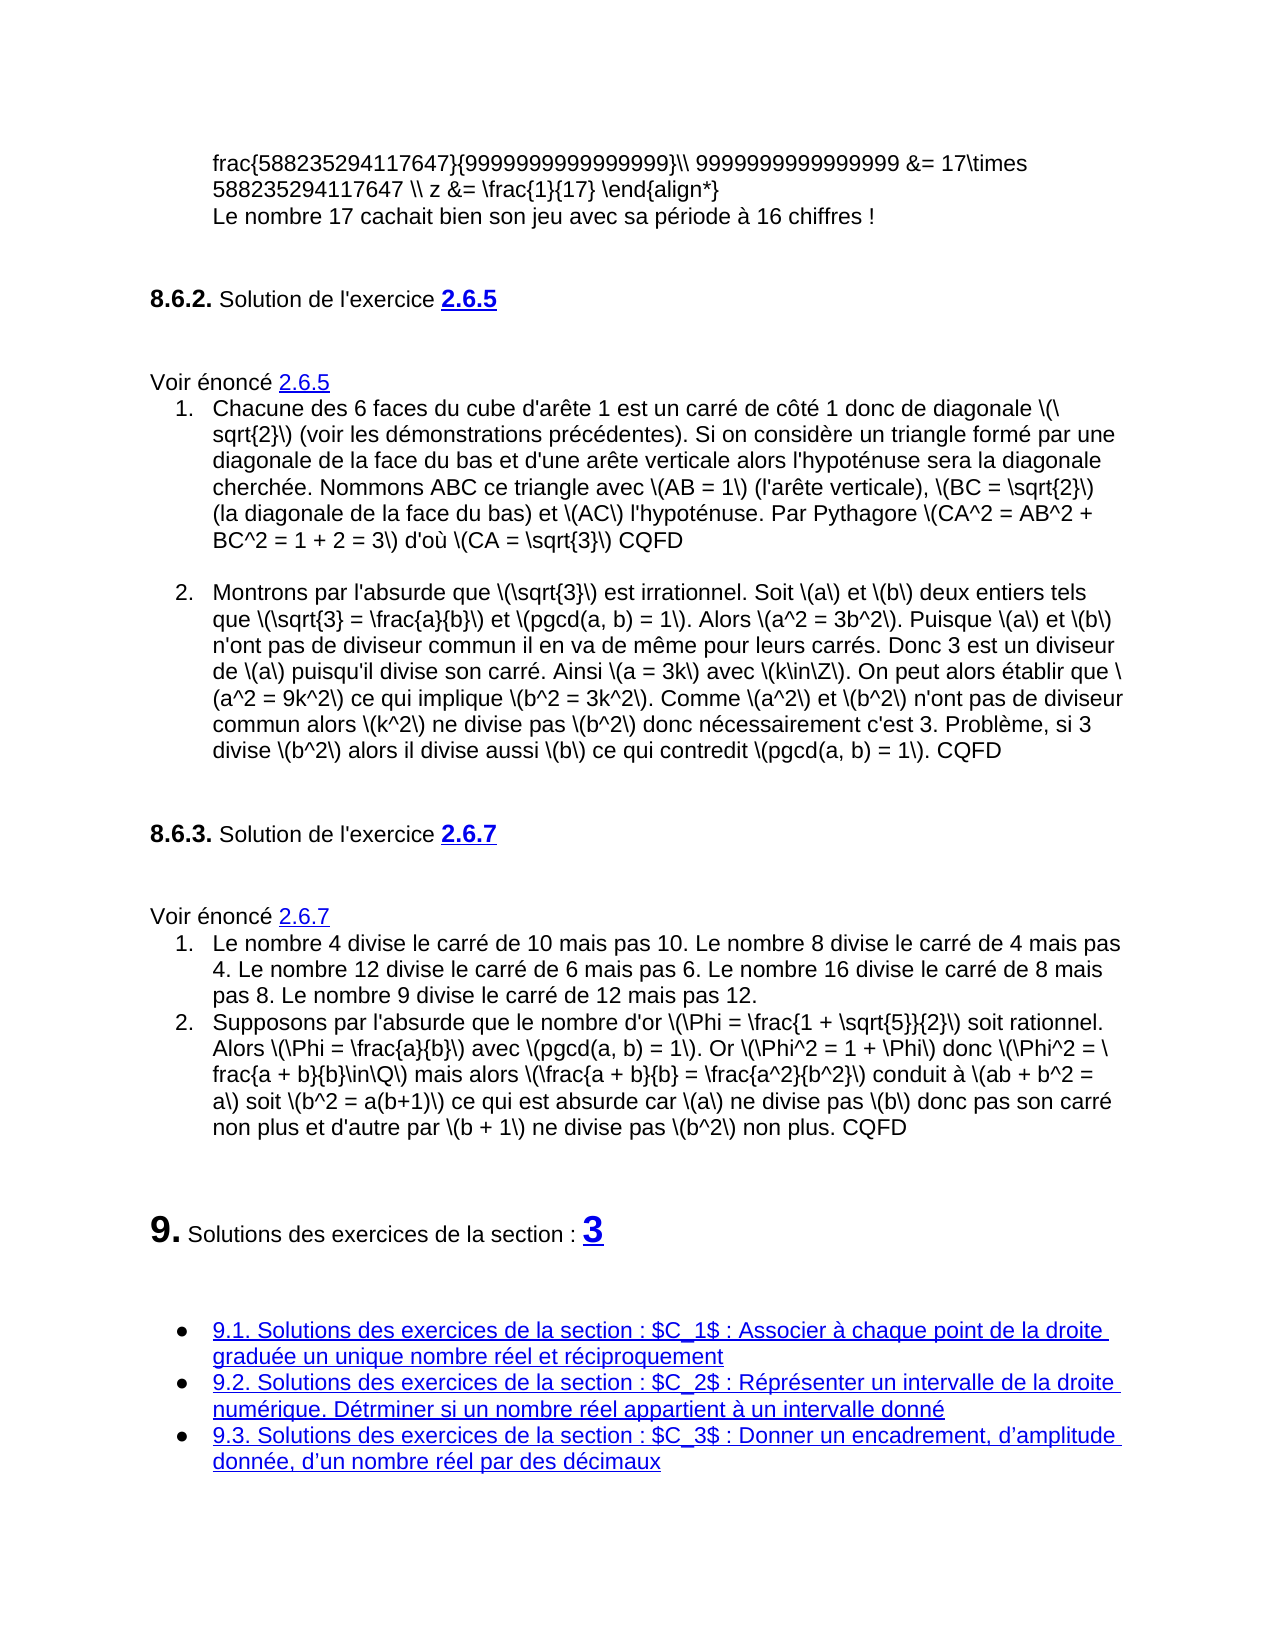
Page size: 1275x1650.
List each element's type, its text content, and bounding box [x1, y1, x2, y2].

text 8.6.3. Solution de l'exercice 2.6.7 [150, 819, 1125, 848]
text Voir énoncé 2.6.5 [150, 368, 1125, 395]
list Chacune des 6 faces du cube d'arête 1 est un carré de côté 1 donc de diagonale \(\sqrt{2}\) (voir les démonstrations précédentes). Si on considère un triangle formé par une diagonale de la face du bas et d'une arête verticale alors l'hypoténuse sera la diagonale cherchée. Nommons ABC ce triangle avec \(AB = 1\) (l'arête verticale), \(BC = \sqrt{2}\) (la diagonale de la face du bas) et \(AC\) l'hypoténuse. Par Pythagore \(CA^2 = AB^2 + BC^2 = 1 + 2 = 3\) d'où \(CA = \sqrt{3}\) CQFD [175, 395, 1125, 579]
text 8.6.2. Solution de l'exercice 2.6.5 [150, 284, 1125, 313]
list Montrons par l'absurde que \(\sqrt{3}\) est irrationnel. Soit \(a\) et \(b\) deux entiers tels que \(\sqrt{3} = \frac{a}{b}\) et \(pgcd(a, b) = 1\). Alors \(a^2 = 3b^2\). Puisque \(a\) et \(b\) n'ont pas de diviseur commun il en va de même pour leurs carrés. Donc 3 est un diviseur de \(a\) puisqu'il divise son carré. Ainsi \(a = 3k\) avec \(k\in\Z\). On peut alors établir que \(a^2 = 9k^2\) ce qui implique \(b^2 = 3k^2\). Comme \(a^2\) et \(b^2\) n'ont pas de diviseur commun alors \(k^2\) ne divise pas \(b^2\) donc nécessairement c'est 3. Problème, si 3 divise \(b^2\) alors il divise aussi \(b\) ce qui contredit \(pgcd(a, b) = 1\). CQFD [175, 579, 1125, 764]
list 9.2. Solutions des exercices de la section : $C_2$ : Réprésenter un intervalle de la droite numérique. Détrminer si un nombre réel appartient à un intervalle donné [175, 1369, 1125, 1422]
list 9.3. Solutions des exercices de la section : $C_3$ : Donner un encadrement, d’amplitude donnée, d’un nombre réel par des décimaux [175, 1422, 1125, 1475]
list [175, 150, 1125, 229]
list Le nombre 4 divise le carré de 10 mais pas 10. Le nombre 8 divise le carré de 4 mais pas 4. Le nombre 12 divise le carré de 6 mais pas 6. Le nombre 16 divise le carré de 8 mais pas 8. Le nombre 9 divise le carré de 12 mais pas 12. [175, 929, 1125, 1008]
text 9. Solutions des exercices de la section : 3 [150, 1207, 1125, 1250]
list Supposons par l'absurde que le nombre d'or \(\Phi = \frac{1 + \sqrt{5}}{2}\) soit rationnel. Alors \(\Phi = \frac{a}{b}\) avec \(pgcd(a, b) = 1\). Or \(\Phi^2 = 1 + \Phi\) donc \(\Phi^2 = \frac{a + b}{b}\in\Q\) mais alors \(\frac{a + b}{b} = \frac{a^2}{b^2}\) conduit à \(ab + b^2 = a\) soit \(b^2 = a(b+1)\) ce qui est absurde car \(a\) ne divise pas \(b\) donc pas son carré non plus et d'autre par \(b + 1\) ne divise pas \(b^2\) non plus. CQFD [175, 1008, 1125, 1140]
list 9.1. Solutions des exercices de la section : $C_1$ : Associer à chaque point de la droite graduée un unique nombre réel et réciproquement [175, 1317, 1125, 1369]
text Voir énoncé 2.6.7 [150, 903, 1125, 929]
